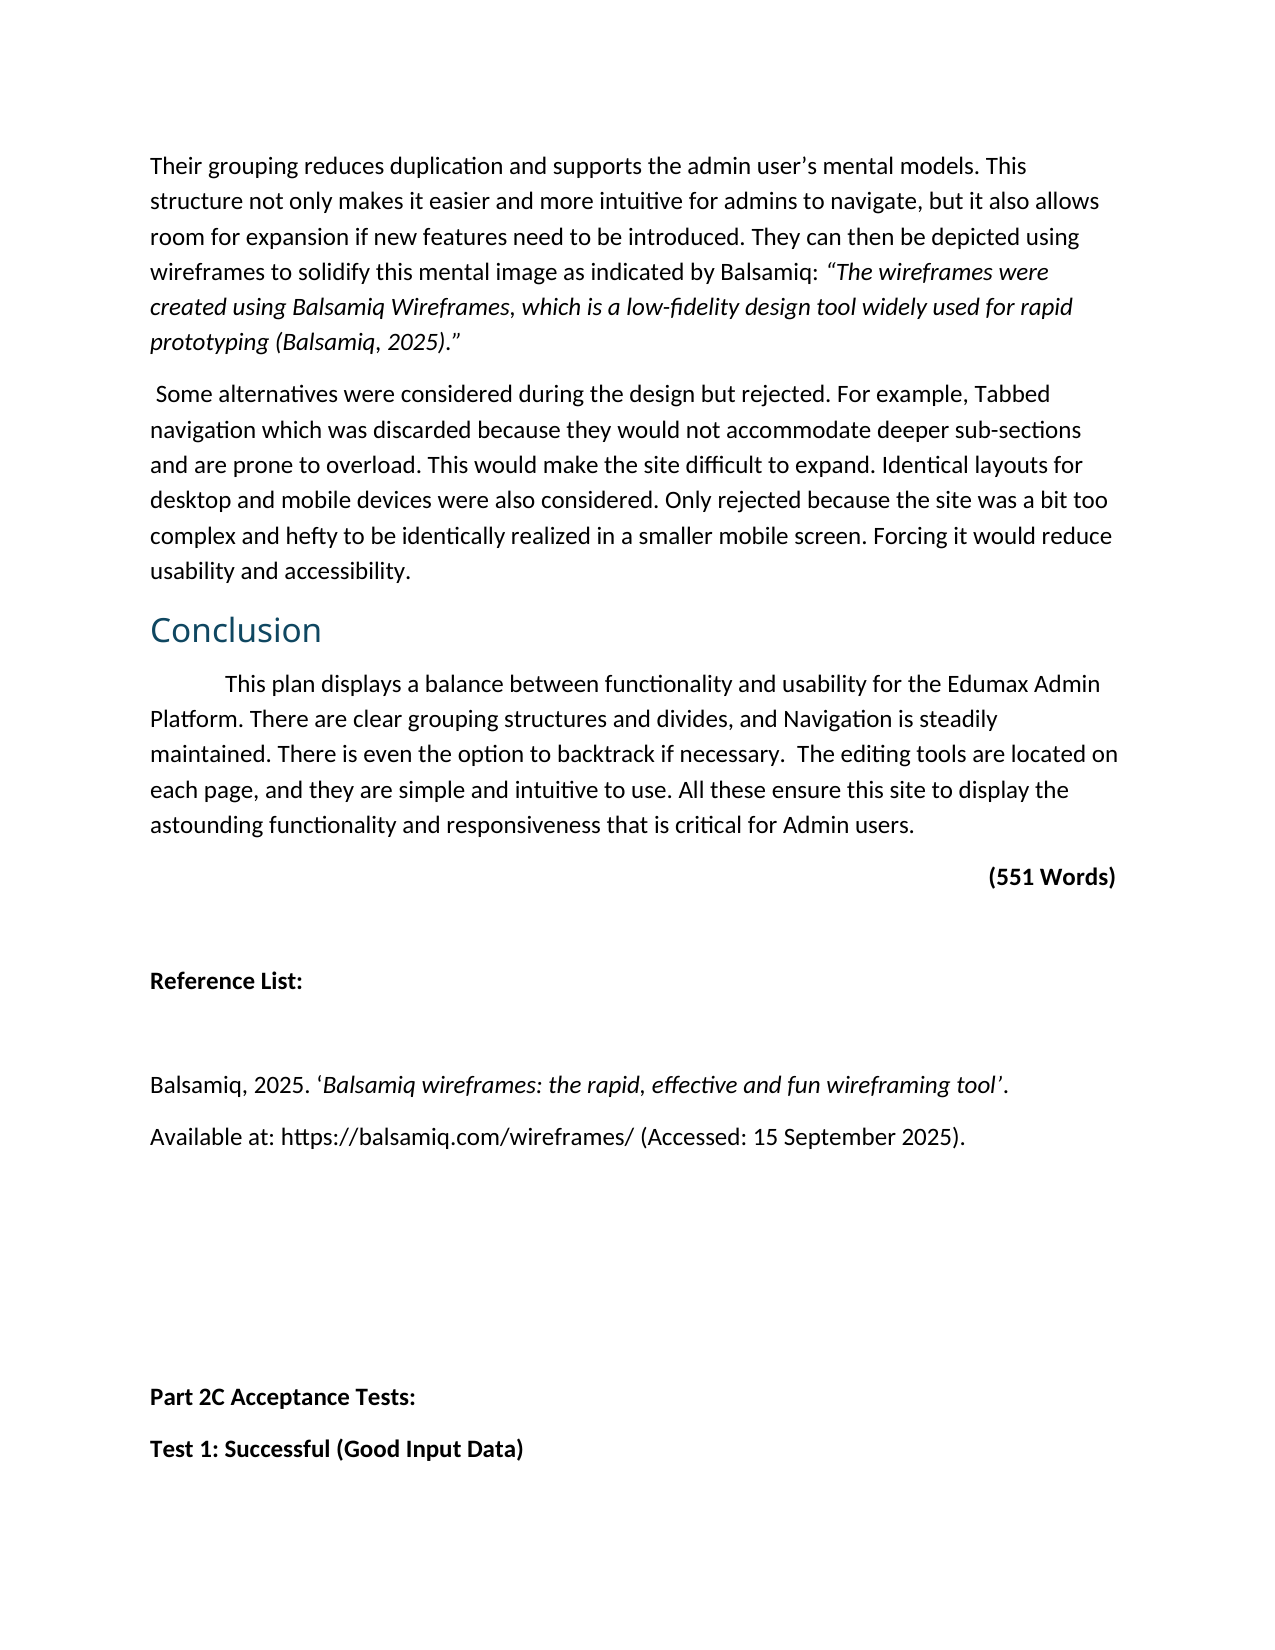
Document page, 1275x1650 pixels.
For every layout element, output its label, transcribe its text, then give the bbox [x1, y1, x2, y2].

text Balsamiq, 2025. ‘Balsamiq wireframes: the rapid, effective and fun wireframing tool’. [150, 1069, 1125, 1100]
text Their grouping reduces duplication and supports the admin user’s mental models. This structure not only makes it easier and more intuitive for admins to navigate, but it also allows room for expansion if new features need to be introduced. They can then be depicted using wireframes to solidify this mental image as indicated by Balsamiq: “The wireframes were created using Balsamiq Wireframes, which is a low-fidelity design tool widely used for rapid prototyping (Balsamiq, 2025).” [150, 150, 1125, 357]
text Part 2C Acceptance Tests: [150, 1381, 1125, 1412]
text Some alternatives were considered during the design but rejected. For example, Tabbed navigation which was discarded because they would not accommodate deeper sub-sections and are prone to overload. This would make the site difficult to expand. Identical layouts for desktop and mobile devices were also considered. Only rejected because the site was a bit too complex and hefty to be identically realized in a smaller mobile screen. Forcing it would reduce usability and accessibility. [150, 378, 1125, 586]
text Reference List: [150, 965, 1125, 996]
text (551 Words) [150, 861, 1125, 892]
text Test 1: Successful (Good Input Data) [150, 1433, 1125, 1463]
text This plan displays a balance between functionality and usability for the Edumax Admin Platform. There are clear grouping structures and divides, and Navigation is steadily maintained. There is even the option to backtrack if necessary. The editing tools are located on each page, and they are simple and intuitive to use. All these ensure this site to display the astounding functionality and responsiveness that is critical for Admin users. [150, 668, 1125, 840]
subtitle Conclusion [150, 607, 1125, 652]
text Available at: https://balsamiq.com/wireframes/ (Accessed: 15 September 2025). [150, 1121, 1125, 1152]
